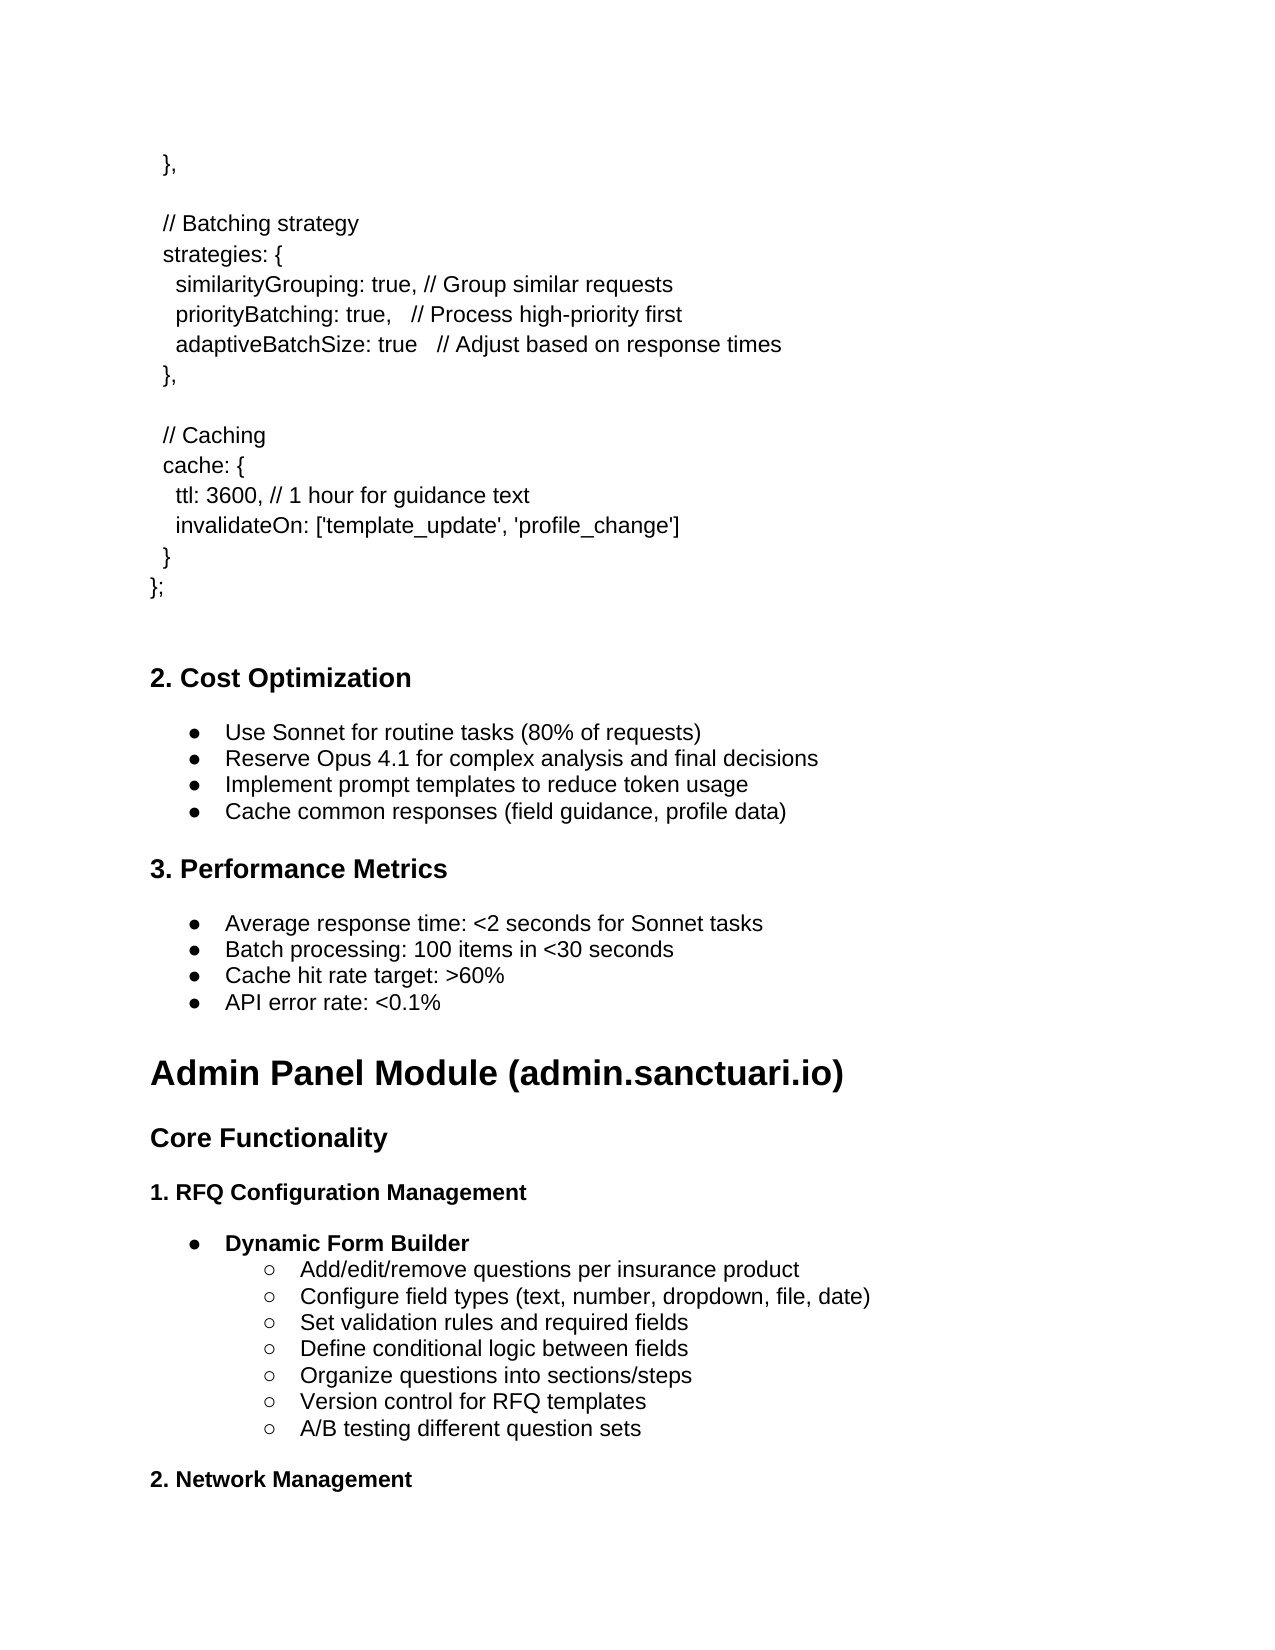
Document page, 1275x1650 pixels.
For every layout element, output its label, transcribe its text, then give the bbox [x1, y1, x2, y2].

subtitle 3. Performance Metrics [150, 853, 1125, 884]
text }, [150, 150, 1125, 176]
text ttl: 3600, // 1 hour for guidance text [150, 482, 1125, 509]
text strategies: { [150, 241, 1125, 267]
list Set validation rules and required fields [262, 1309, 1125, 1335]
list Use Sonnet for routine tasks (80% of requests) [187, 719, 1125, 745]
list Organize questions into sections/steps [262, 1362, 1125, 1388]
subtitle 2. Network Management [150, 1466, 1125, 1492]
list Batch processing: 100 items in <30 seconds [187, 936, 1125, 962]
list API error rate: <0.1% [187, 989, 1125, 1015]
subtitle Admin Panel Module (admin.sanctuari.io) [150, 1052, 1125, 1093]
subtitle Core Functionality [150, 1122, 1125, 1154]
text // Batching strategy [150, 210, 1125, 237]
text }, [150, 361, 1125, 388]
subtitle 2. Cost Optimization [150, 662, 1125, 694]
list Average response time: <2 seconds for Sonnet tasks [187, 909, 1125, 936]
list Implement prompt templates to reduce token usage [187, 771, 1125, 798]
subtitle 1. RFQ Configuration Management [150, 1179, 1125, 1205]
list A/B testing different question sets [262, 1414, 1125, 1441]
text similarityGrouping: true, // Group similar requests [150, 271, 1125, 297]
text }; [150, 573, 1125, 599]
list Define conditional logic between fields [262, 1335, 1125, 1362]
text invalidateOn: ['template_update', 'profile_change'] [150, 512, 1125, 539]
text // Caching [150, 422, 1125, 448]
list Add/edit/remove questions per insurance product [262, 1256, 1125, 1283]
list Dynamic Form Builder [187, 1230, 1125, 1256]
list Version control for RFQ templates [262, 1388, 1125, 1414]
list Configure field types (text, number, dropdown, file, date) [262, 1283, 1125, 1309]
text priorityBatching: true, // Process high-priority first [150, 301, 1125, 327]
text adaptiveBatchSize: true // Adjust based on response times [150, 331, 1125, 358]
list Cache hit rate target: >60% [187, 962, 1125, 989]
text cache: { [150, 452, 1125, 478]
list Reserve Opus 4.1 for complex analysis and final decisions [187, 745, 1125, 771]
text } [150, 543, 1125, 569]
list Cache common responses (field guidance, profile data) [187, 798, 1125, 824]
